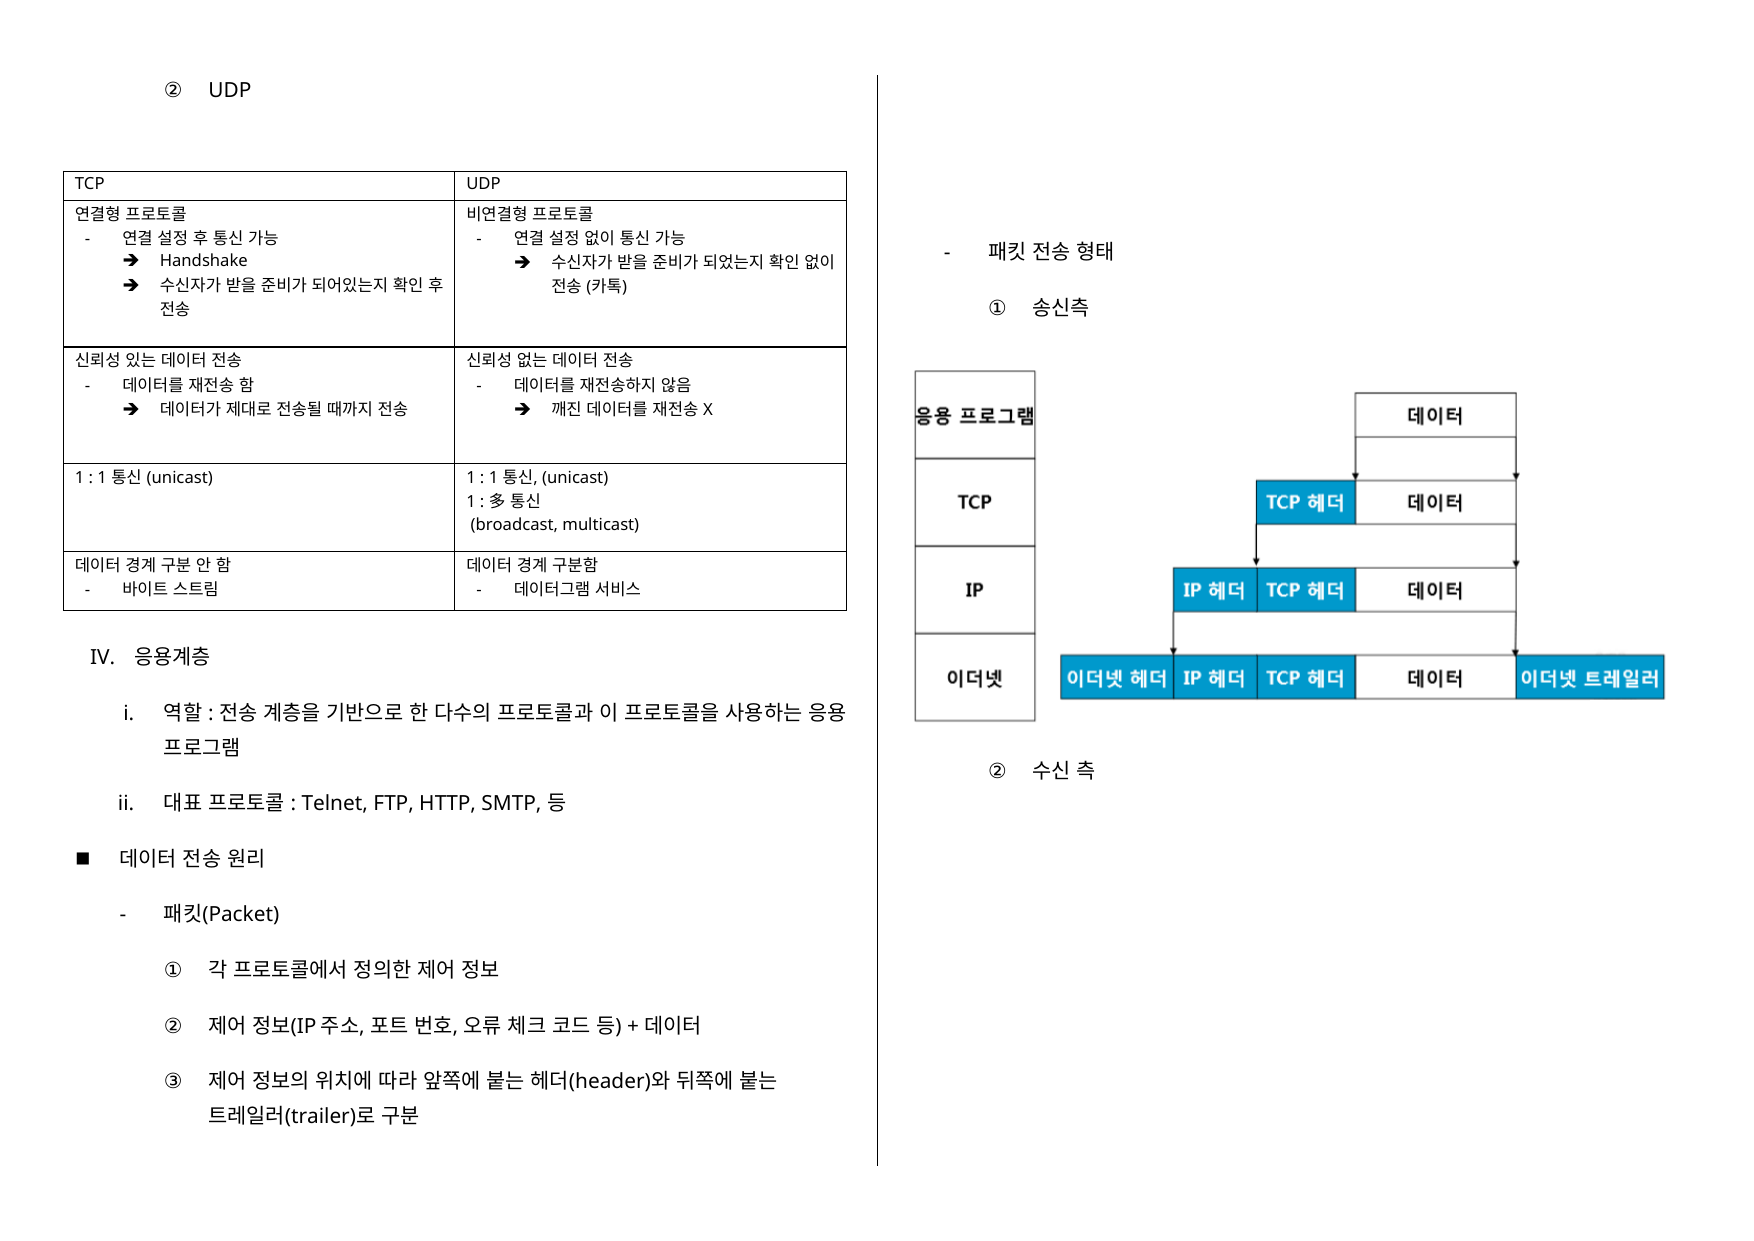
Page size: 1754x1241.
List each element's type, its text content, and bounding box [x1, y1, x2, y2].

table_cell 비연결형 프로토콜 연결 설정 없이 통신 가능 수신자가 받을 준비가 되었는지 확인 없이 전송 (카톡) [455, 201, 846, 346]
table_cell 데이터 경계 구분 안 함 바이트 스트림 [64, 552, 454, 610]
list 제어 정보(IP주소, 포트 번호, 오류 체크 코드 등) + 데이터 [164, 1009, 855, 1039]
table_cell 신뢰성 없는 데이터 전송 데이터를 재전송하지 않음 깨진 데이터를 재전송 X [455, 348, 846, 463]
list 패킷 전송 형태 [943, 235, 1679, 266]
list 데이터 전송 원리 [75, 842, 855, 872]
table_header UDP [455, 172, 846, 199]
table_cell 1 : 1 통신 (unicast) [64, 464, 454, 551]
list 각 프로토콜에서 정의한 제어 정보 [164, 953, 855, 983]
list 응용계층 [90, 182, 855, 671]
list UDP [164, 75, 855, 103]
list 송신측 [988, 291, 1679, 321]
list 패킷(Packet) [119, 898, 855, 928]
list 제어 정보의 위치에 따라 앞쪽에 붙는 헤더(header)와 뒤쪽에 붙는 트레일러(trailer)로 구분 [164, 1064, 855, 1129]
list 수신 측 [988, 754, 1679, 784]
list 역할 : 전송 계층을 기반으로 한 다수의 프로토콜과 이 프로토콜을 사용하는 응용 프로그램 [134, 696, 855, 761]
picture [899, 346, 1679, 729]
table_header TCP [64, 172, 454, 199]
table_cell 연결형 프로토콜 연결 설정 후 통신 가능 Handshake 수신자가 받을 준비가 되어있는지 확인 후 전송 [64, 201, 454, 346]
table_cell 1 : 1 통신, (unicast) 1 : 多 통신 (broadcast, multicast) [455, 464, 846, 551]
list 대표 프로토콜 : Telnet, FTP, HTTP, SMTP, 등 [134, 786, 855, 817]
table_cell 신뢰성 있는 데이터 전송 데이터를 재전송 함 데이터가 제대로 전송될 때까지 전송 [64, 348, 454, 463]
table_cell 데이터 경계 구분함 데이터그램 서비스 [455, 552, 846, 610]
